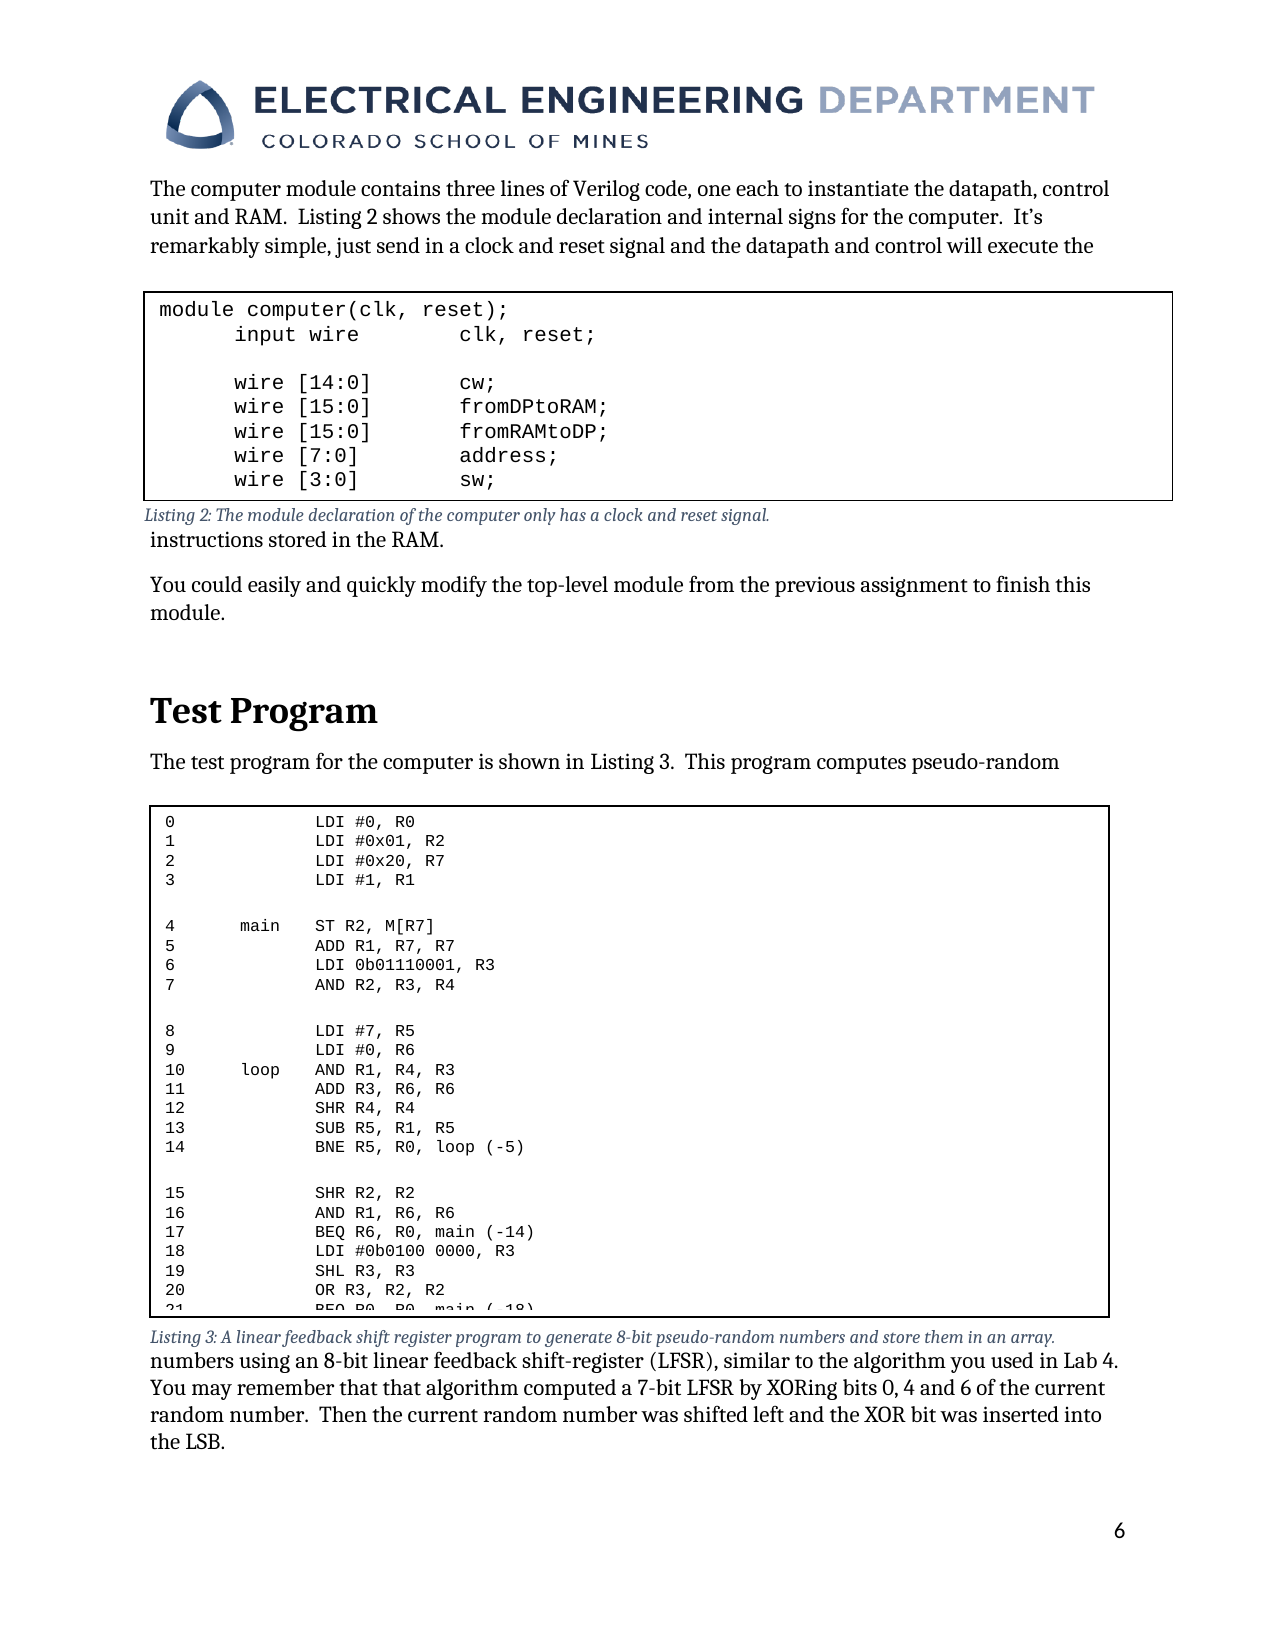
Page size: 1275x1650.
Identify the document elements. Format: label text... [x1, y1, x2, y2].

text You could easily and quickly modify the top-level module from the previous assignment to finish this module. [150, 571, 1125, 626]
text The test program for the computer is shown in Listing 3. This program computes pseudo-random numbers using an 8-bit linear feedback shift-register (LFSR), similar to the algorithm you used in Lab 4. You may remember that that algorithm computed a 7-bit LFSR by XORing bits 0, 4 and 6 of the current random number. Then the current random number was shifted left and the XOR bit was inserted into the LSB. [150, 749, 1125, 1455]
text The computer module contains three lines of Verilog code, one each to instantiate the datapath, control unit and RAM. Listing 2 shows the module declaration and internal signs for the computer. It’s remarkably simple, just send in a clock and reset signal and the datapath and control will execute the instructions stored in the RAM. [150, 157, 1125, 291]
text Test Program [150, 690, 1125, 733]
picture [150, 75, 1109, 157]
text The computer module contains three lines of Verilog code, one each to instantiate the datapath, control unit and RAM. Listing 2 shows the module declaration and internal signs for the computer. It’s remarkably simple, just send in a clock and reset signal and the datapath and control will execute the instructions stored in the RAM. [150, 527, 1125, 553]
